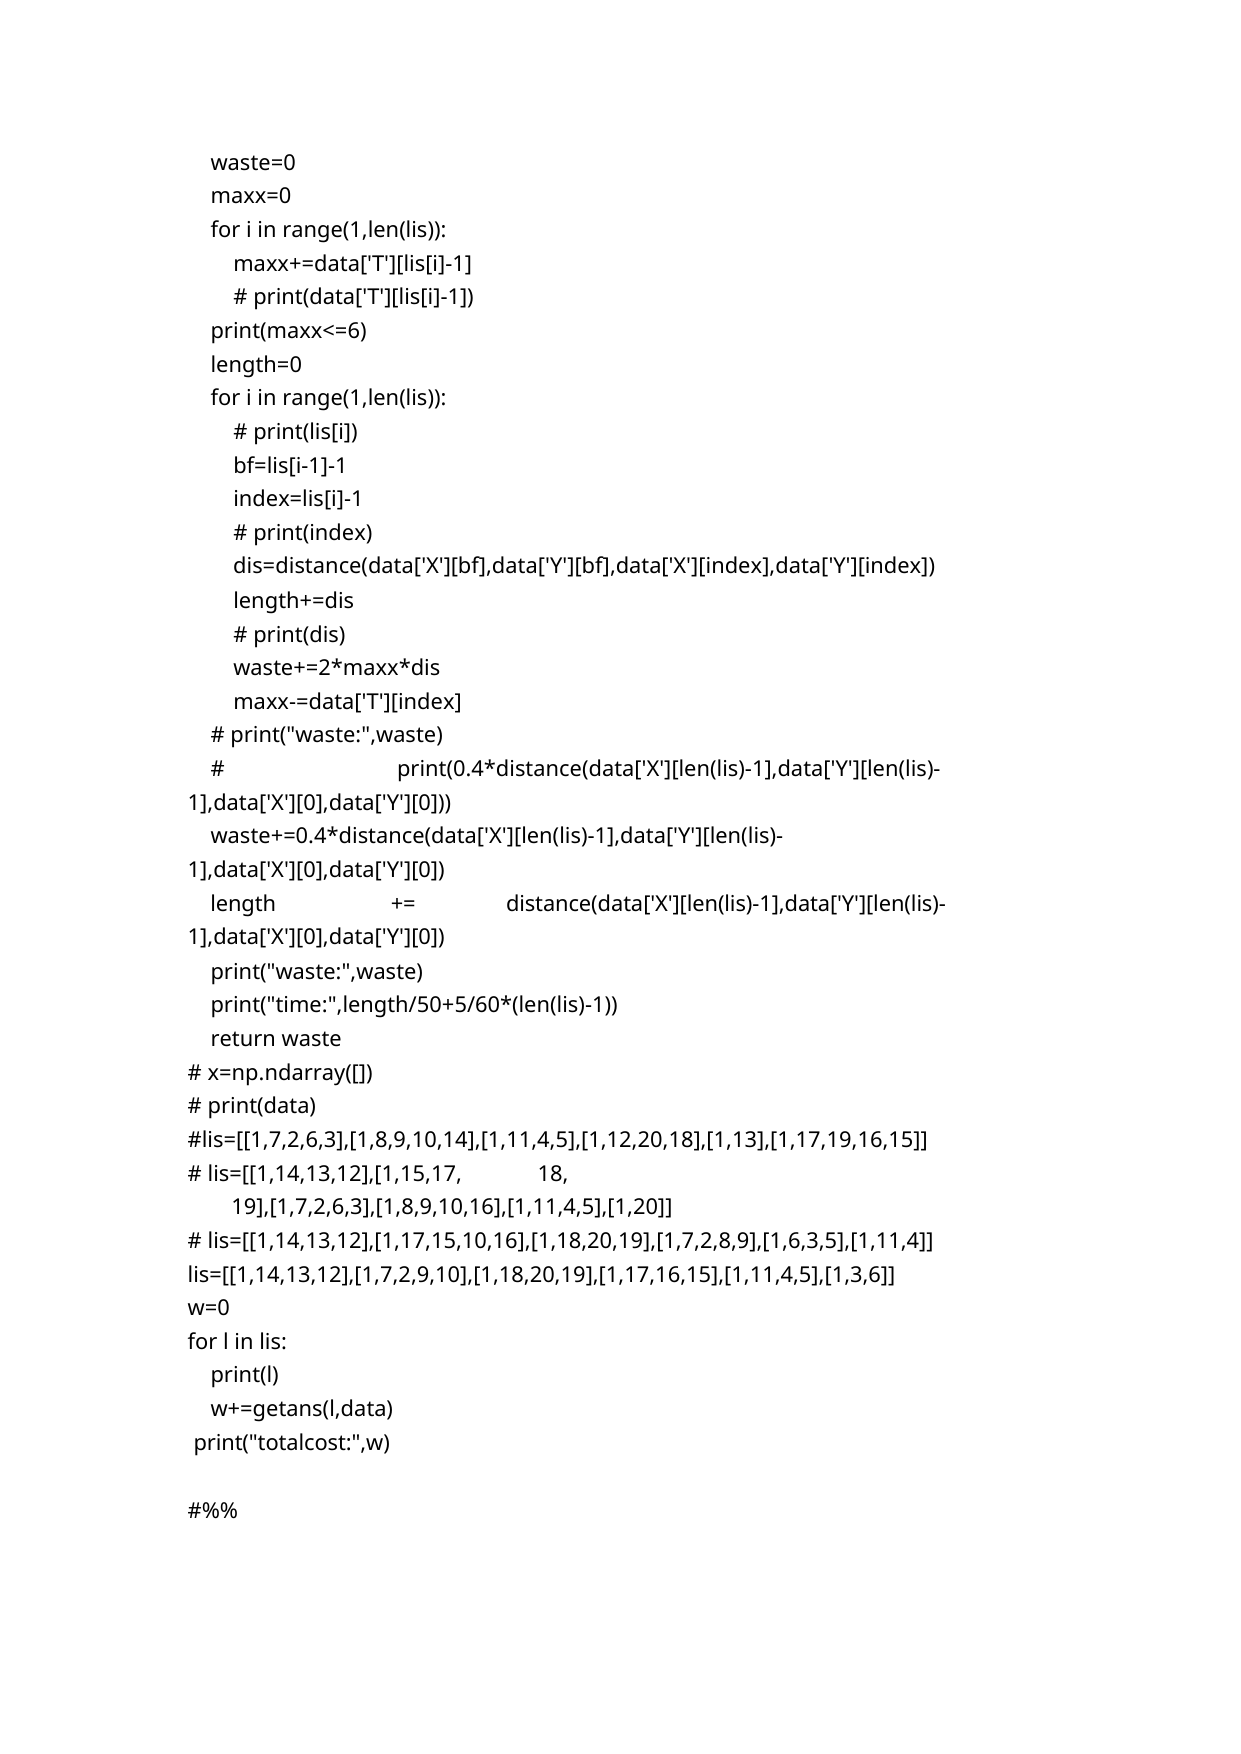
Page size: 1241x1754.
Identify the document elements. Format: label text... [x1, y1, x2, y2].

text print(maxx<=6) [187, 315, 1086, 345]
text return waste [187, 1023, 1086, 1053]
text dis=distance(data['X'][bf],data['Y'][bf],data['X'][index],data['Y'][index]) [187, 551, 1086, 580]
text # x=np.ndarray([]) [187, 1057, 1086, 1086]
text #lis=[[1,7,2,6,3],[1,8,9,10,14],[1,11,4,5],[1,12,20,18],[1,13],[1,17,19,16,15]] [187, 1124, 1086, 1154]
text # print(index) [187, 517, 1086, 547]
text w=0 [187, 1292, 1086, 1322]
text waste+=2*maxx*dis [187, 652, 1086, 682]
text waste+=0.4*distance(data['X'][len(lis)-1],data['Y'][len(lis)- [187, 820, 1086, 850]
text #%% [187, 1495, 1086, 1524]
text lis=[[1,14,13,12],[1,7,2,9,10],[1,18,20,19],[1,17,16,15],[1,11,4,5],[1,3,6]] [187, 1258, 1086, 1288]
text maxx+=data['T'][lis[i]-1] [187, 248, 1086, 277]
text 1],data['X'][0],data['Y'][0]) [187, 854, 1086, 884]
text length=0 [187, 349, 1086, 378]
text print(l) [187, 1359, 1086, 1389]
text maxx=0 [187, 180, 1086, 210]
text # print(0.4*distance(data['X'][len(lis)-1],data['Y'][len(lis)- [187, 753, 1086, 783]
text # lis=[[1,14,13,12],[1,17,15,10,16],[1,18,20,19],[1,7,2,8,9],[1,6,3,5],[1,11,4]] [187, 1225, 1086, 1255]
text maxx-=data['T'][index] [187, 686, 1086, 716]
text length+=dis [187, 585, 1086, 615]
text for i in range(1,len(lis)): [187, 214, 1086, 244]
text for l in lis: [187, 1326, 1086, 1356]
text # print("waste:",waste) [187, 719, 1086, 749]
text waste=0 [187, 147, 1086, 177]
text # print(data['T'][lis[i]-1]) [187, 281, 1086, 311]
text print("time:",length/50+5/60*(len(lis)-1)) [187, 989, 1086, 1019]
text print("totalcost:",w) [187, 1427, 1086, 1457]
text # lis=[[1,14,13,12],[1,15,17, 18, [187, 1158, 1086, 1187]
text print("waste:",waste) [187, 956, 1086, 986]
text for i in range(1,len(lis)): [187, 382, 1086, 412]
text w+=getans(l,data) [187, 1393, 1086, 1423]
text # print(data) [187, 1090, 1086, 1120]
text # print(dis) [187, 618, 1086, 648]
text length += distance(data['X'][len(lis)-1],data['Y'][len(lis)- 1],data['X'][0],data['Y'][0]) [187, 888, 1053, 951]
text # print(lis[i]) [187, 416, 1086, 446]
text 1],data['X'][0],data['Y'][0])) [187, 787, 1086, 817]
text 19],[1,7,2,6,3],[1,8,9,10,16],[1,11,4,5],[1,20]] [187, 1191, 1086, 1221]
text bf=lis[i-1]-1 [187, 449, 1086, 479]
text index=lis[i]-1 [187, 483, 1086, 513]
